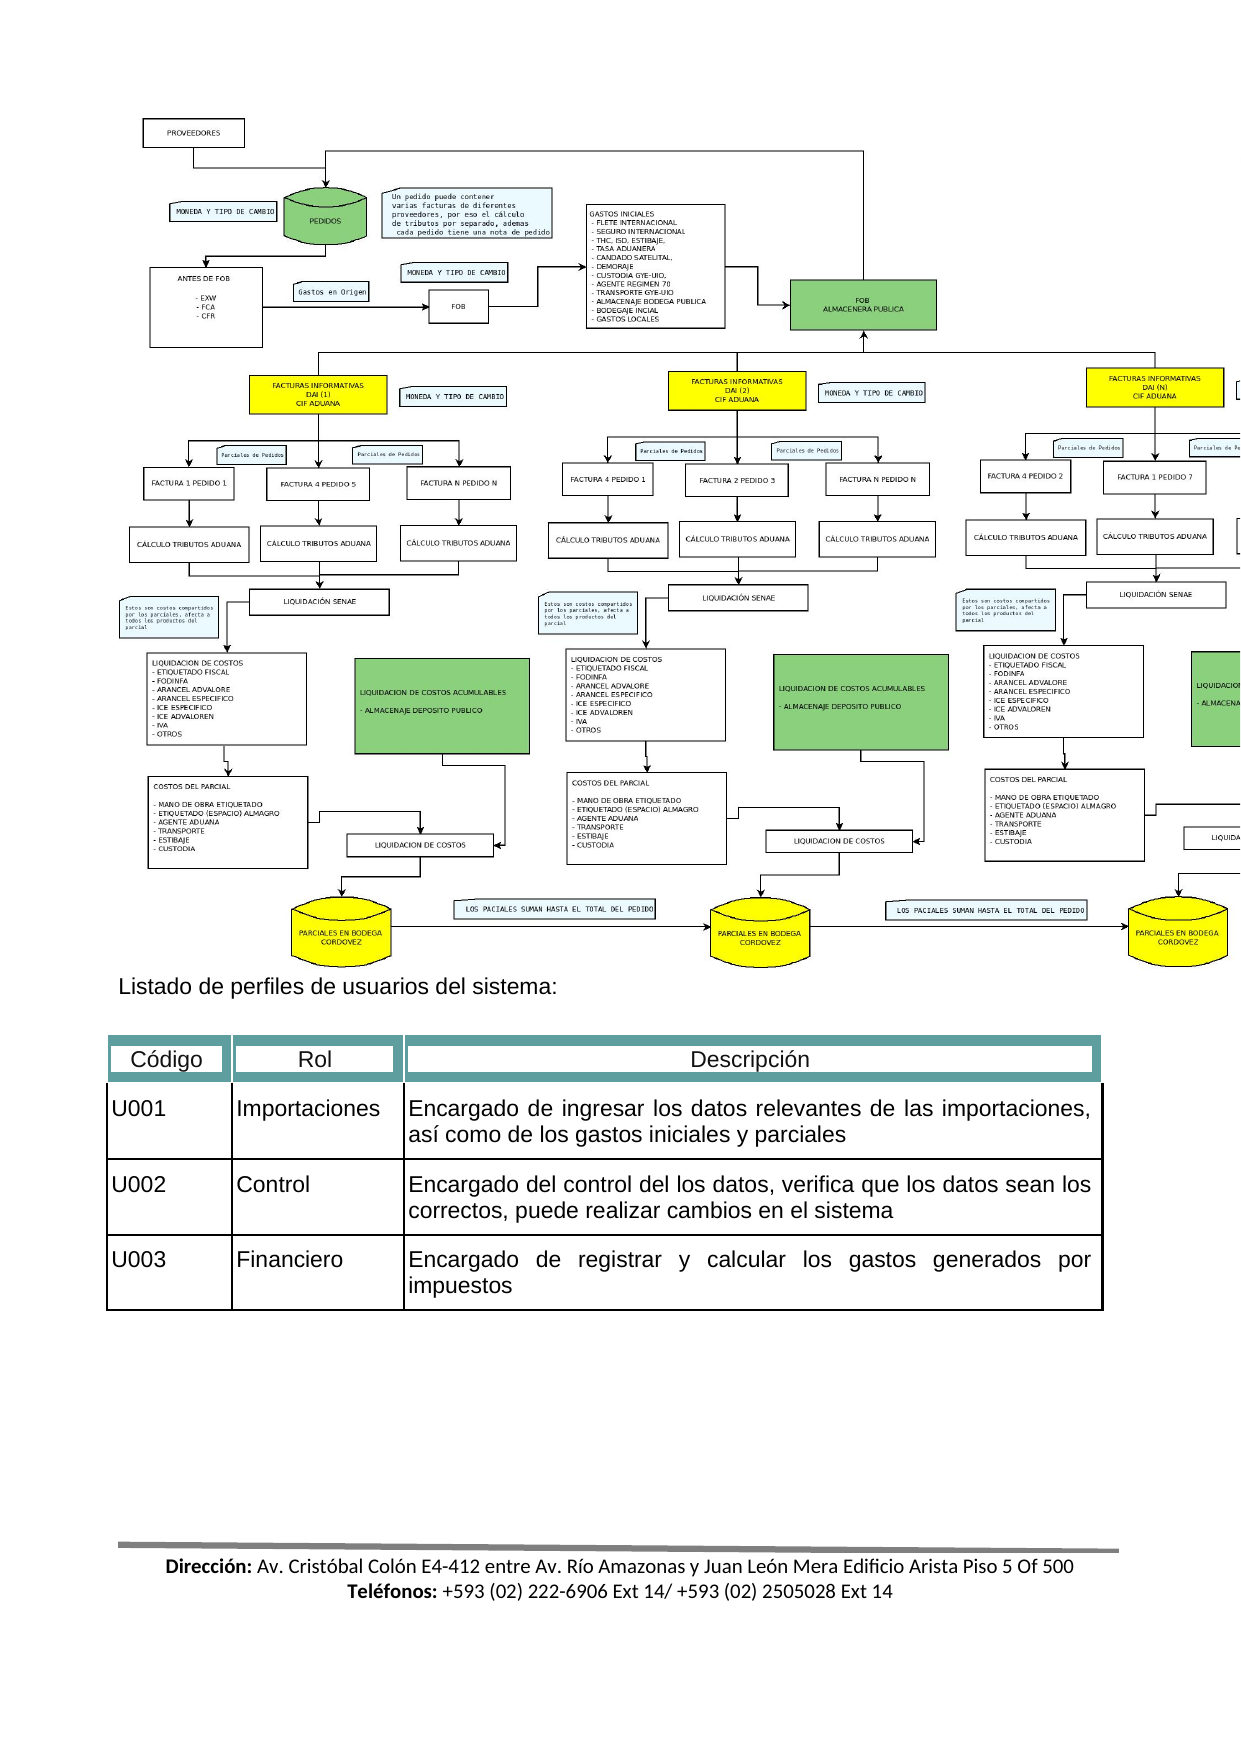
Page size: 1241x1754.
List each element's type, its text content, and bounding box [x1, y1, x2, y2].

table_cell Importaciones [233, 1085, 403, 1158]
table_cell Encargado de registrar y calcular los gastos generados por impuestos [405, 1236, 1101, 1309]
table_cell U003 [108, 1236, 231, 1309]
table_header Rol [233, 1035, 403, 1082]
table_header Descripción [405, 1035, 1101, 1082]
table_cell Encargado de ingresar los datos relevantes de las importaciones, así como de los gastos iniciales y parciales [405, 1085, 1101, 1158]
text Listado de perfiles de usuarios del sistema: [118, 969, 1122, 999]
picture [118, 118, 1241, 969]
table_cell Financiero [233, 1236, 403, 1309]
table_cell Encargado del control del los datos, verifica que los datos sean los correctos, puede realizar cambios en el sistema [405, 1160, 1101, 1234]
table_header Código [108, 1035, 231, 1082]
table_cell Control [233, 1160, 403, 1234]
table_cell U002 [108, 1160, 231, 1234]
table_cell U001 [108, 1085, 231, 1158]
